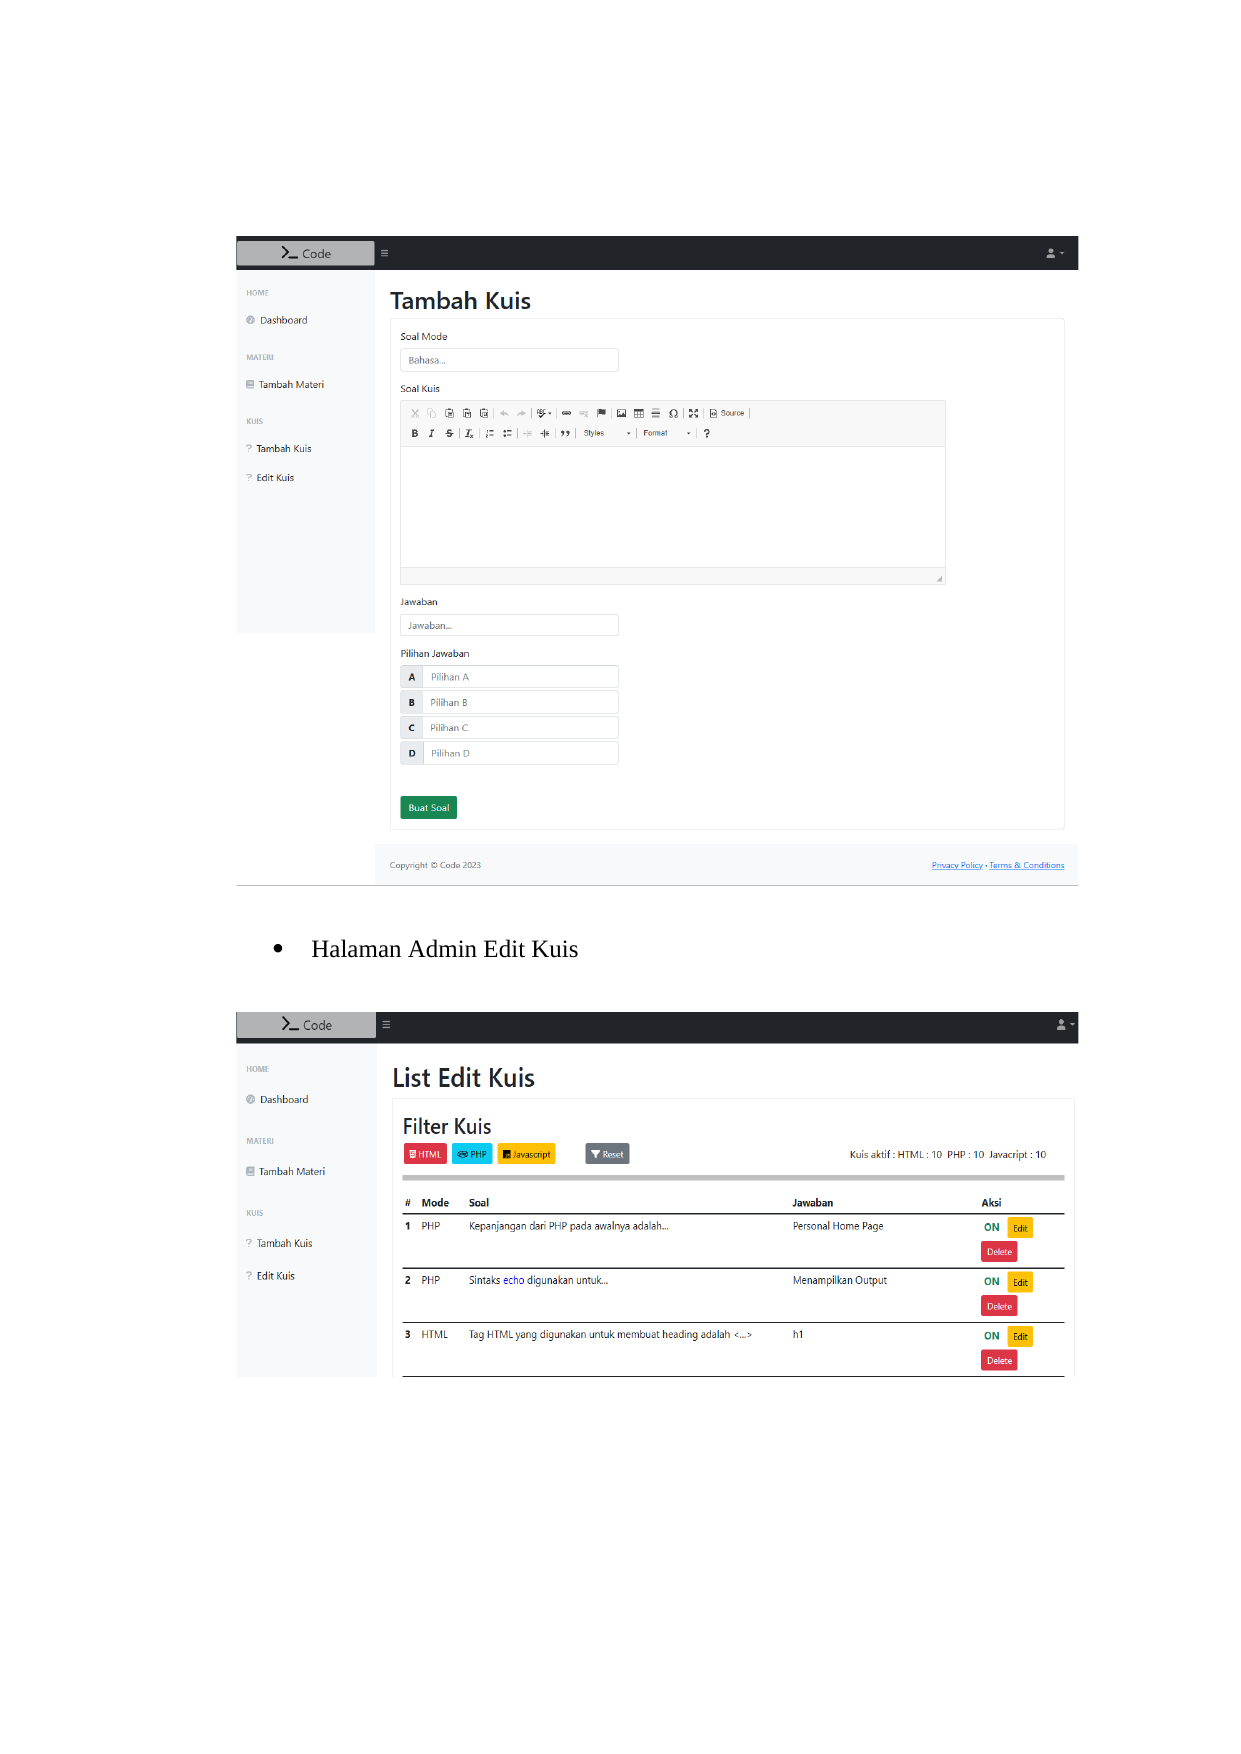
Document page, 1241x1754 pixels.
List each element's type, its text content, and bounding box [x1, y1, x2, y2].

list Halaman Admin Edit Kuis [274, 934, 1063, 963]
picture [236, 1012, 1079, 1377]
picture [236, 236, 1079, 886]
